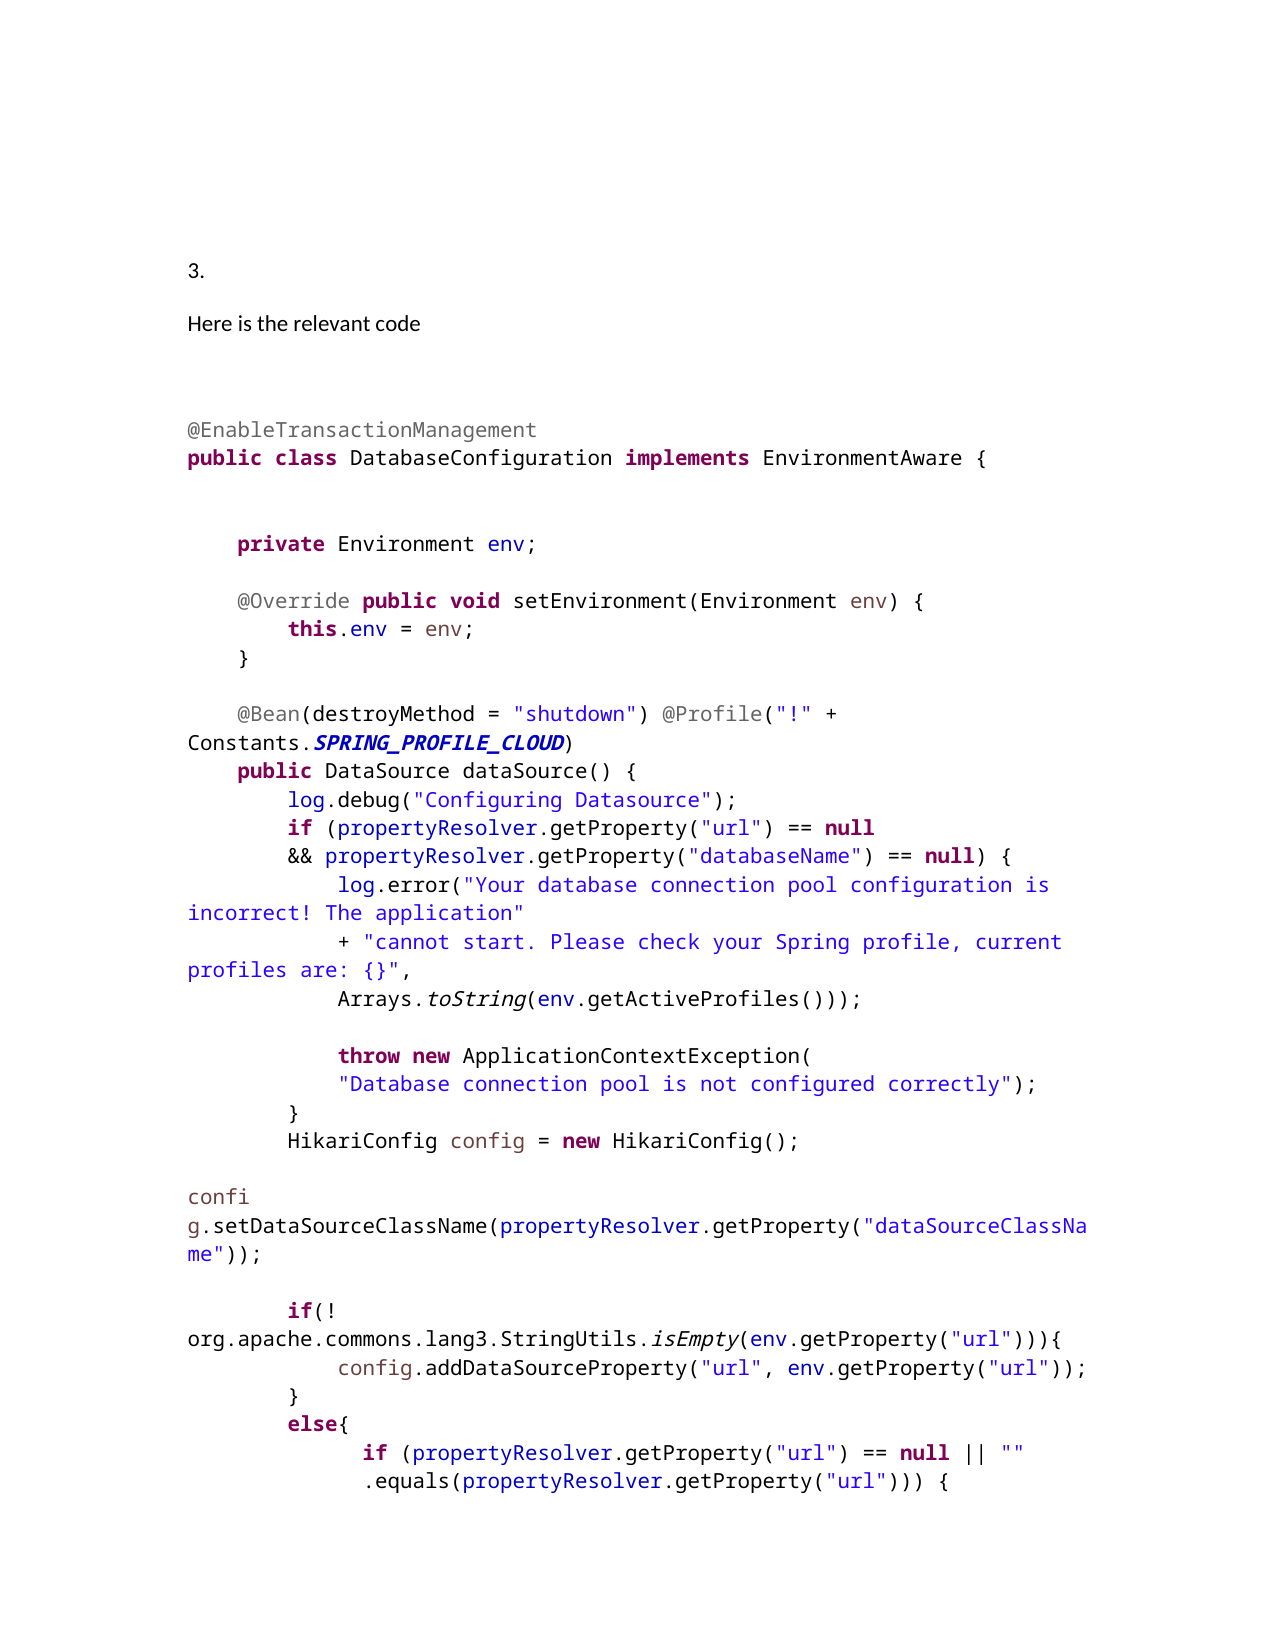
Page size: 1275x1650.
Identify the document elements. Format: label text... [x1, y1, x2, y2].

text config.setDataSourceClassName(propertyResolver.getProperty("dataSourceClassName")); [187, 1154, 1087, 1268]
text .equals(propertyResolver.getProperty("url"))) { [187, 1466, 1087, 1495]
text if(!org.apache.commons.lang3.StringUtils.isEmpty(env.getProperty("url"))){ [187, 1296, 1087, 1353]
text log.error("Your database connection pool configuration is incorrect! The application" [187, 870, 1087, 927]
text public DataSource dataSource() { [187, 756, 1087, 785]
text HikariConfig config = new HikariConfig(); [187, 1126, 1087, 1154]
text } [187, 1381, 1087, 1409]
text Arrays.toString(env.getActiveProfiles())); [187, 984, 1087, 1012]
text config.addDataSourceProperty("url", env.getProperty("url")); [187, 1353, 1087, 1381]
text Here is the relevant code [187, 309, 1087, 337]
text if (propertyResolver.getProperty("url") == null || "" [187, 1438, 1087, 1466]
text } [187, 1098, 1087, 1126]
text this.env = env; [187, 614, 1087, 643]
text } [187, 643, 1087, 671]
text else{ [187, 1409, 1087, 1438]
text throw new ApplicationContextException( [187, 1041, 1087, 1069]
text 3. [187, 256, 1087, 284]
text public class DatabaseConfiguration implements EnvironmentAware { [187, 443, 1087, 472]
text @Bean(destroyMethod = "shutdown") @Profile("!" + Constants.SPRING_PROFILE_CLOUD) [187, 699, 1087, 756]
text @EnableTransactionManagement [187, 415, 1087, 443]
text @Override public void setEnvironment(Environment env) { [187, 586, 1087, 614]
text "Database connection pool is not configured correctly"); [187, 1069, 1087, 1098]
text if (propertyResolver.getProperty("url") == null [187, 813, 1087, 842]
text private Environment env; [187, 529, 1087, 557]
text && propertyResolver.getProperty("databaseName") == null) { [187, 842, 1087, 870]
text log.debug("Configuring Datasource"); [187, 785, 1087, 813]
text + "cannot start. Please check your Spring profile, current profiles are: {}", [187, 927, 1087, 984]
